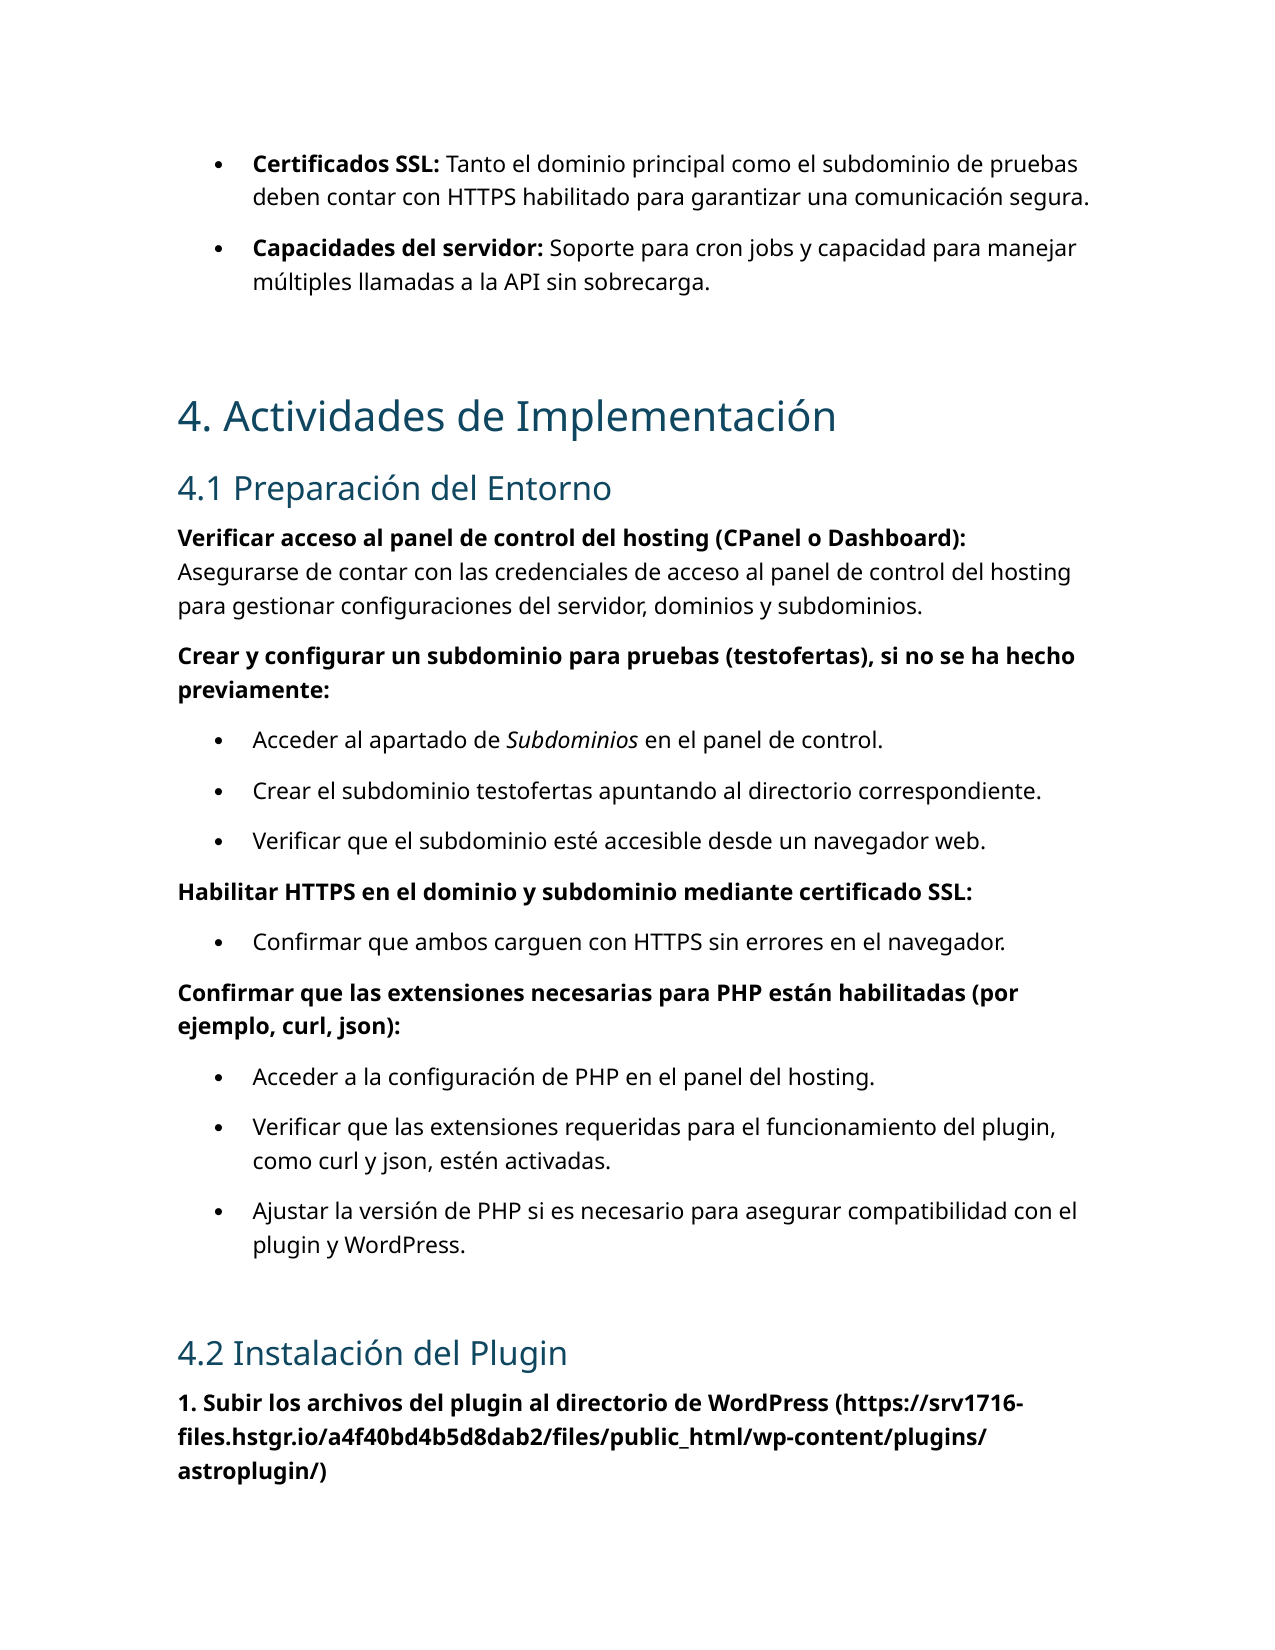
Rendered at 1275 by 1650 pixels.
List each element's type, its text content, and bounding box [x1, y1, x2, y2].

list Crear el subdominio testofertas apuntando al directorio correspondiente. [215, 775, 1098, 806]
list Acceder al apartado de Subdominios en el panel de control. [215, 724, 1098, 756]
list Confirmar que ambos carguen con HTTPS sin errores en el navegador. [215, 926, 1098, 957]
text Habilitar HTTPS en el dominio y subdominio mediante certificado SSL: [177, 876, 1098, 907]
list Verificar que el subdominio esté accesible desde un navegador web. [215, 825, 1098, 857]
list Acceder a la configuración de PHP en el panel del hosting. [215, 1061, 1098, 1092]
subtitle 4.1 Preparación del Entorno [177, 465, 1098, 511]
subtitle 4. Actividades de Implementación [177, 387, 1098, 444]
subtitle 4.2 Instalación del Plugin [177, 1330, 1098, 1375]
text Crear y configurar un subdominio para pruebas (testofertas), si no se ha hecho previamente: [177, 640, 1098, 705]
list Capacidades del servidor: Soporte para cron jobs y capacidad para manejar múltiples llamadas a la API sin sobrecarga. [215, 232, 1098, 297]
text Confirmar que las extensiones necesarias para PHP están habilitadas (por ejemplo, curl, json): [177, 977, 1098, 1042]
text Verificar acceso al panel de control del hosting (CPanel o Dashboard): Asegurarse de contar con las credenciales de acceso al panel de control del hosting para gestionar configuraciones del servidor, dominios y subdominios. [177, 522, 1098, 621]
text 1. Subir los archivos del plugin al directorio de WordPress (https://srv1716-files.hstgr.io/a4f40bd4b5d8dab2/files/public_html/wp-content/plugins/astroplugin/) [177, 1387, 1098, 1486]
list Verificar que las extensiones requeridas para el funcionamiento del plugin, como curl y json, estén activadas. [215, 1111, 1098, 1176]
list Certificados SSL: Tanto el dominio principal como el subdominio de pruebas deben contar con HTTPS habilitado para garantizar una comunicación segura. [215, 148, 1098, 213]
list Ajustar la versión de PHP si es necesario para asegurar compatibilidad con el plugin y WordPress. [215, 1195, 1098, 1260]
